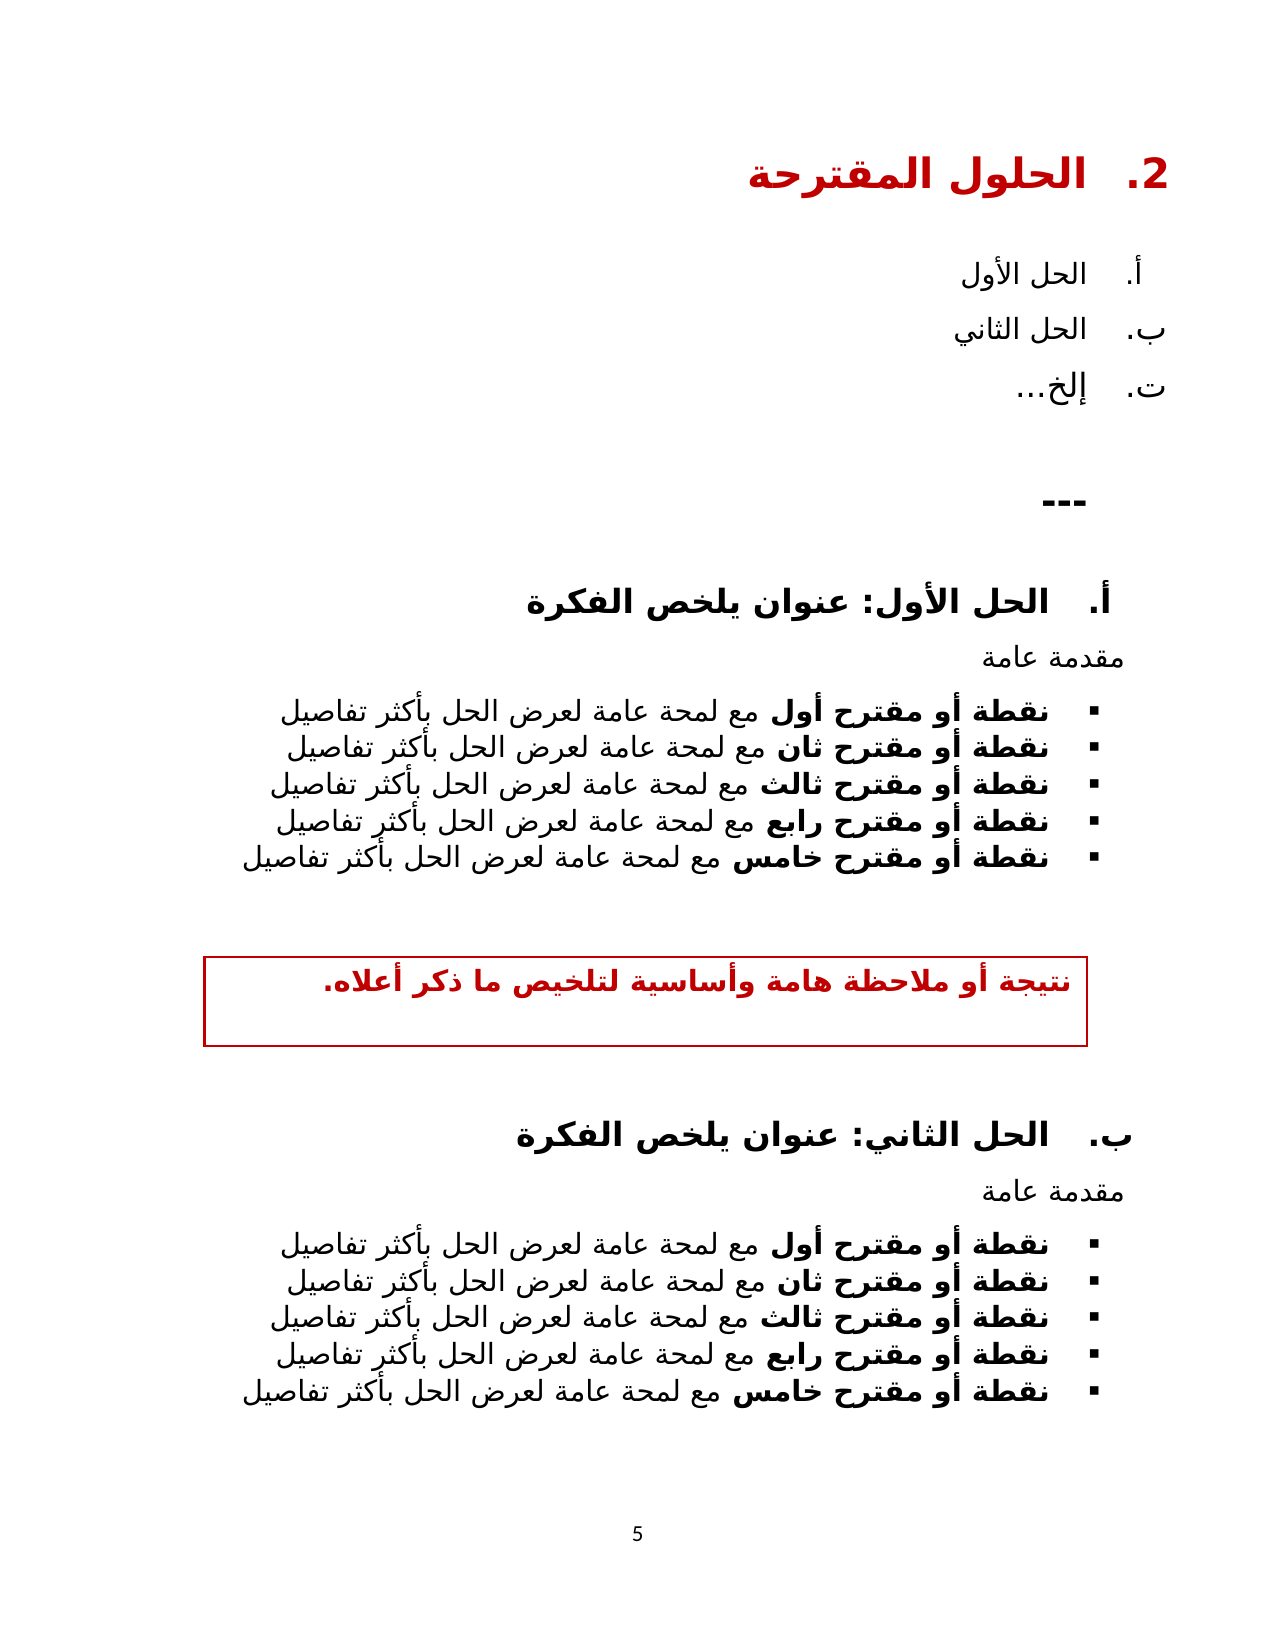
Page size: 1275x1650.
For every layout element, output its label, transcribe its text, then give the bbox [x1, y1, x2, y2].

list نقطة أو مقترح أول مع لمحة عامة لعرض الحل بأكثر تفاصيل [150, 694, 1087, 728]
list الحل الأول [150, 257, 1125, 291]
list --- [150, 480, 1087, 524]
list الحل الثاني [150, 308, 1125, 347]
text مقدمة عامة [150, 641, 1125, 675]
list نقطة أو مقترح خامس مع لمحة عامة لعرض الحل بأكثر تفاصيل [150, 1374, 1087, 1408]
list نقطة أو مقترح ثان مع لمحة عامة لعرض الحل بأكثر تفاصيل [150, 731, 1087, 765]
list إلخ... [150, 367, 1125, 406]
text مقدمة عامة [150, 1174, 1125, 1208]
list نقطة أو مقترح ثان مع لمحة عامة لعرض الحل بأكثر تفاصيل [150, 1264, 1087, 1298]
list نقطة أو مقترح رابع مع لمحة عامة لعرض الحل بأكثر تفاصيل [150, 1337, 1087, 1371]
list الحل الثاني: عنوان يلخص الفكرة [150, 1115, 1087, 1154]
list نقطة أو مقترح رابع مع لمحة عامة لعرض الحل بأكثر تفاصيل [150, 804, 1087, 838]
list الحلول المقترحة [150, 150, 1125, 198]
list نقطة أو مقترح أول مع لمحة عامة لعرض الحل بأكثر تفاصيل [150, 1227, 1087, 1261]
list نقطة أو مقترح خامس مع لمحة عامة لعرض الحل بأكثر تفاصيل [150, 841, 1087, 875]
list نقطة أو مقترح ثالث مع لمحة عامة لعرض الحل بأكثر تفاصيل [150, 1301, 1087, 1334]
list الحل الأول: عنوان يلخص الفكرة [150, 582, 1087, 621]
list نقطة أو مقترح ثالث مع لمحة عامة لعرض الحل بأكثر تفاصيل [150, 767, 1087, 801]
